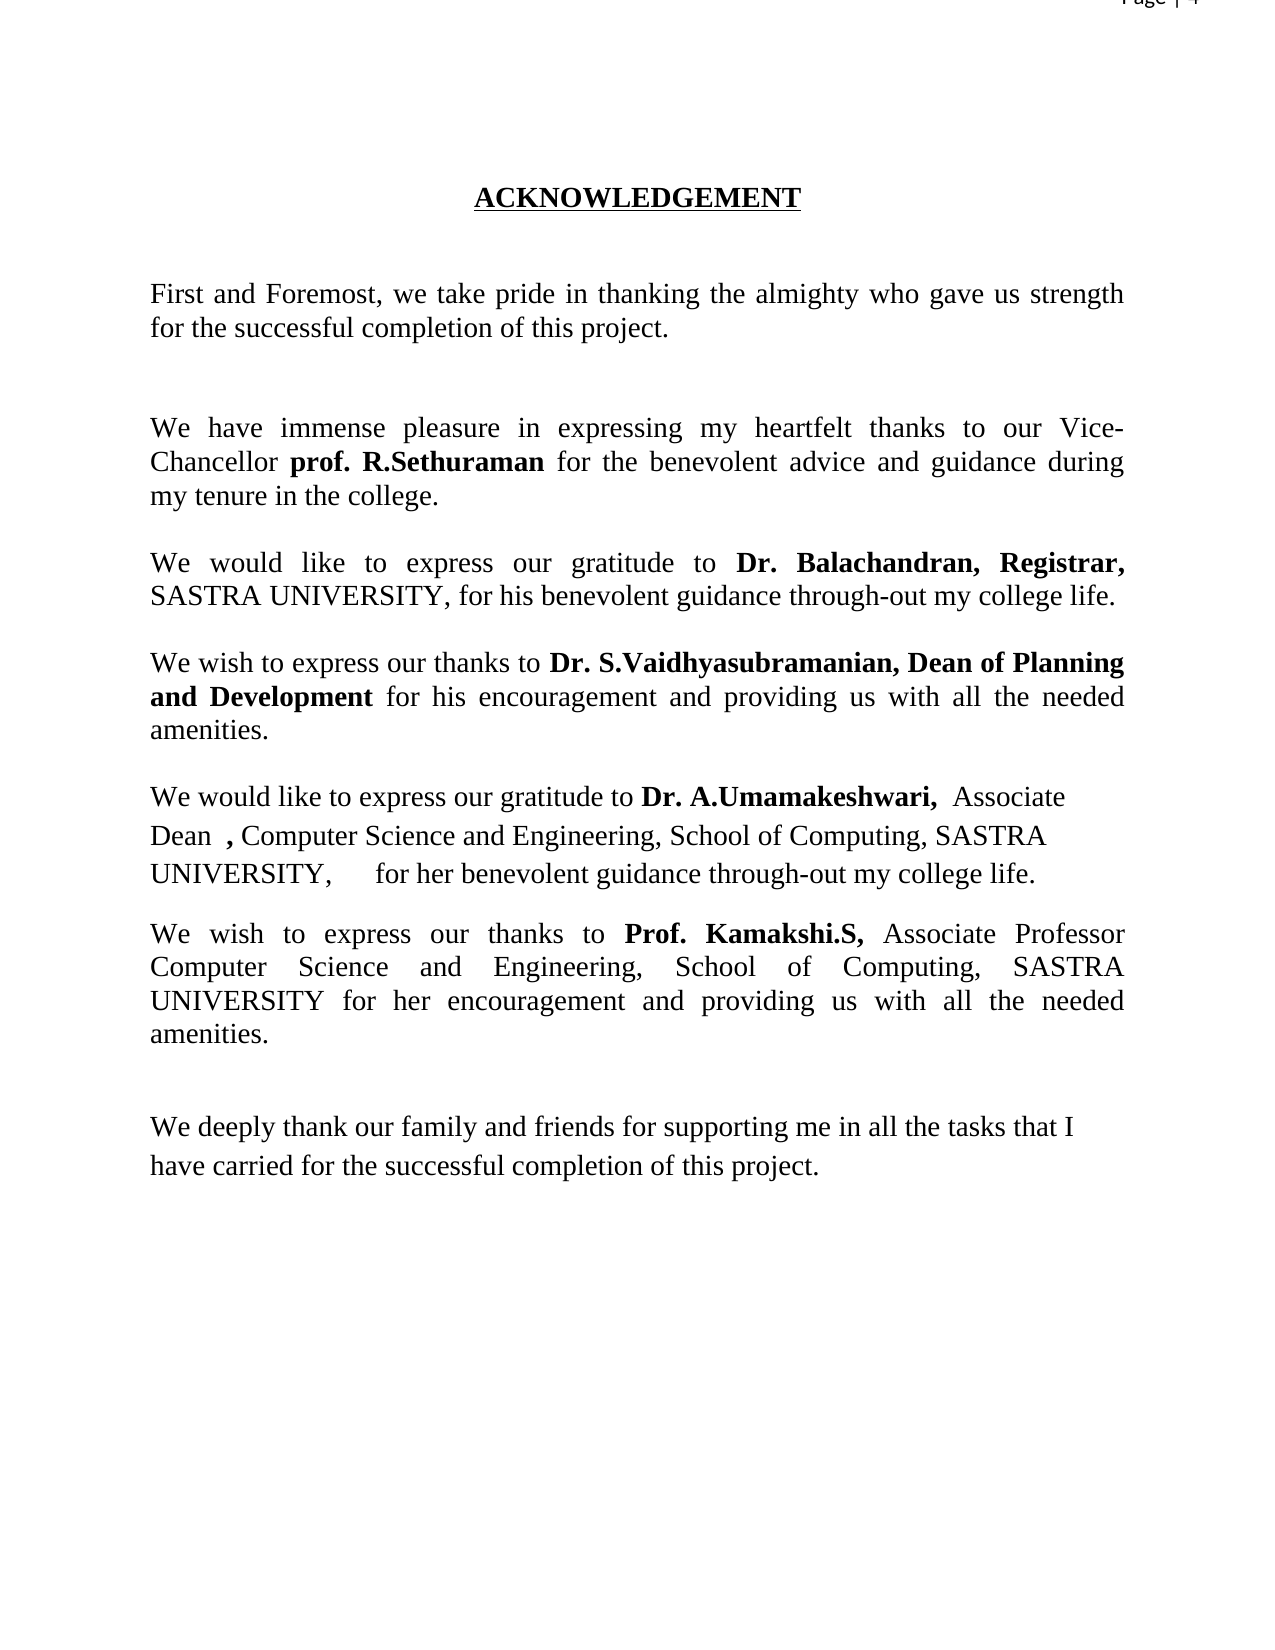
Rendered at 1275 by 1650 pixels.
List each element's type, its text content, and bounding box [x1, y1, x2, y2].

text We would like to express our gratitude to Dr. A.Umamakeshwari, Associate Dean , Computer Science and Engineering, School of Computing, SASTRA UNIVERSITY, for her benevolent guidance through-out my college life. [150, 779, 1125, 890]
text We wish to express our thanks to Dr. S.Vaidhyasubramanian, Dean of Planning and Development for his encouragement and providing us with all the needed amenities. [150, 645, 1125, 746]
text We wish to express our thanks to Prof. Kamakshi.S, Associate Professor Computer Science and Engineering, School of Computing, SASTRA UNIVERSITY for her encouragement and providing us with all the needed amenities. [150, 916, 1125, 1050]
text We would like to express our gratitude to Dr. Balachandran, Registrar, SASTRA UNIVERSITY, for his benevolent guidance through-out my college life. [150, 545, 1125, 612]
text First and Foremost, we take pride in thanking the almighty who gave us strength for the successful completion of this project. [150, 276, 1125, 343]
text We have immense pleasure in expressing my heartfelt thanks to our Vice-Chancellor prof. R.Sethuraman for the benevolent advice and guidance during my tenure in the college. [150, 411, 1125, 511]
text We deeply thank our family and friends for supporting me in all the tasks that I have carried for the successful completion of this project. [150, 1109, 1125, 1182]
text ACKNOWLEDGEMENT [150, 181, 1125, 214]
